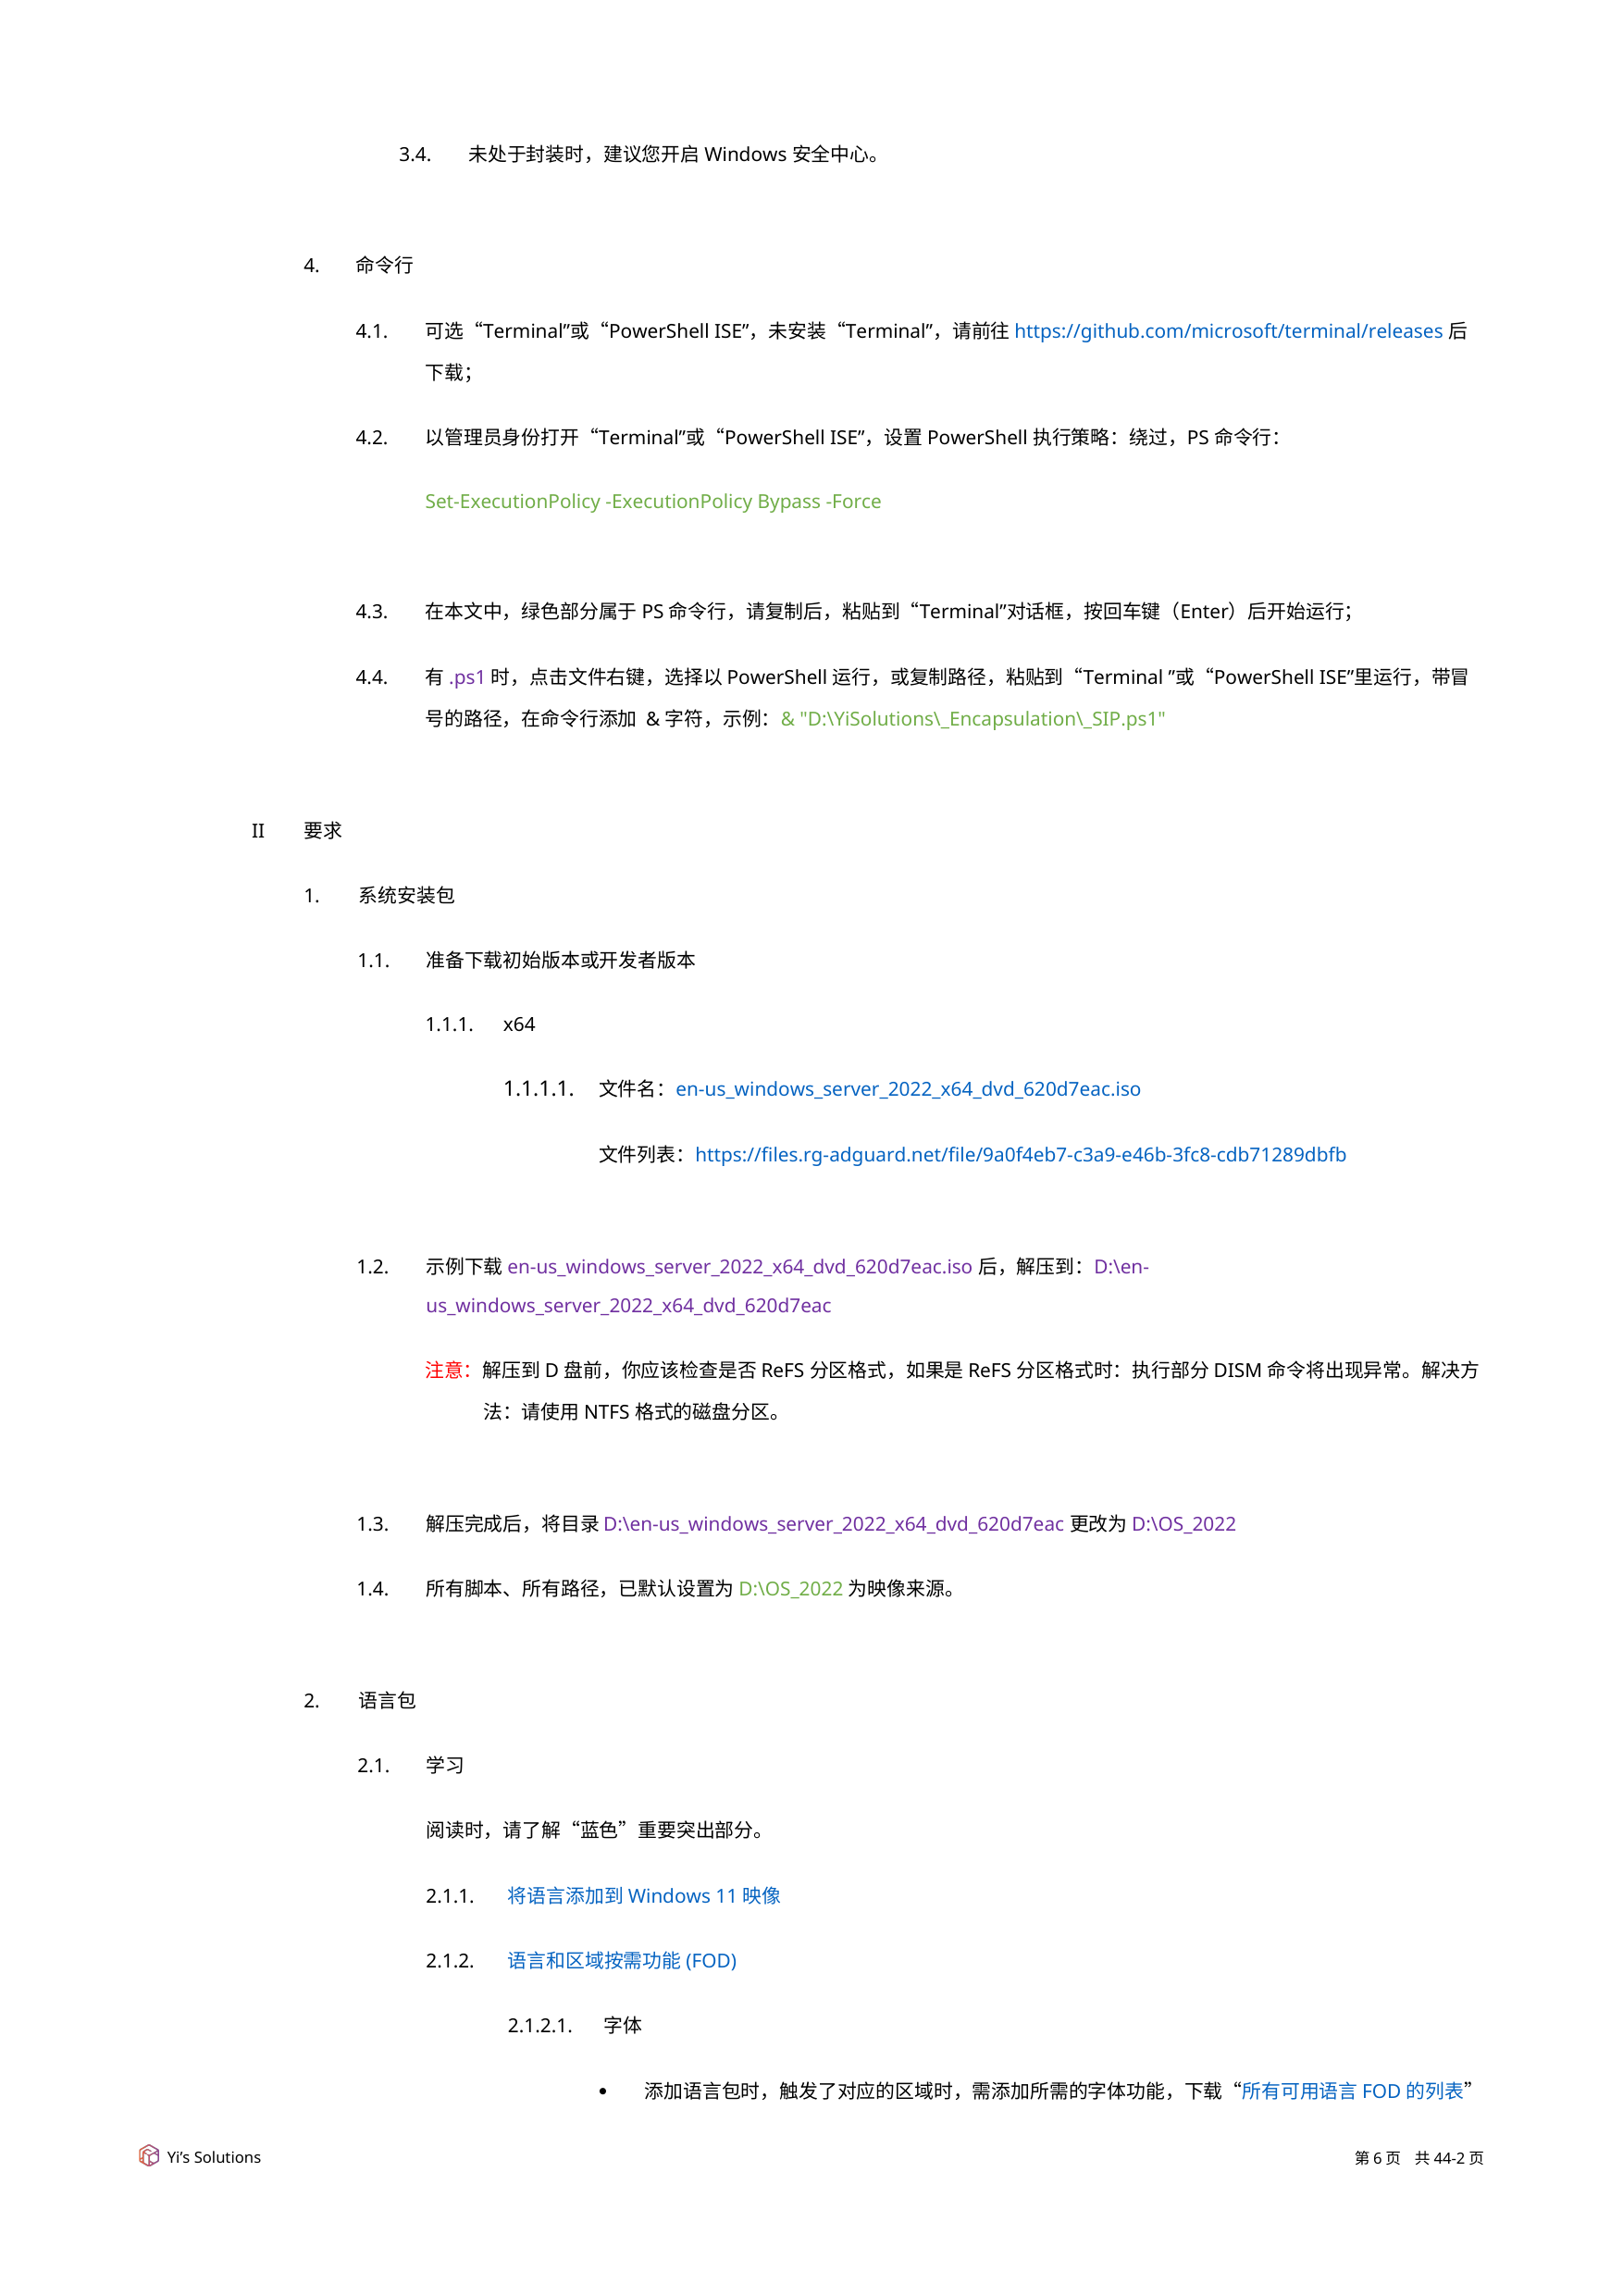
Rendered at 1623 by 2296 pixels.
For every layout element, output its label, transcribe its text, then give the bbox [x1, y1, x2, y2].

subtitle 学习 [357, 1750, 1484, 1778]
list 所有脚本、所有路径，已默认设置为 D:\OS_2022 为映像来源。 [356, 1573, 1484, 1602]
text 阅读时，请了解“蓝色”重要突出部分。 [426, 1816, 1484, 1843]
list x64 [425, 1011, 1484, 1037]
list 示例下载 en-us_windows_server_2022_x64_dvd_620d7eac.iso 后，解压到：D:\en-us_windows_server_2022_x64_dvd_620d7eac [356, 1251, 1484, 1319]
list 准备下载初始版本或开发者版本 [357, 946, 1484, 974]
list 解压完成后，将目录D:\en-us_windows_server_2022_x64_dvd_620d7eac 更改为 D:\OS_2022 [356, 1508, 1484, 1536]
list 文件名：en-us_windows_server_2022_x64_dvd_620d7eac.iso [503, 1074, 1484, 1102]
picture [139, 2144, 159, 2166]
list Set-ExecutionPolicy -ExecutionPolicy Bypass -Force [425, 488, 1484, 514]
subtitle 要求 [252, 815, 1484, 843]
list 在本文中，绿色部分属于 PS 命令行，请复制后，粘贴到“Terminal”对话框，按回车键（Enter）后开始运行； [355, 596, 1484, 625]
list 以管理员身份打开“Terminal”或“PowerShell ISE”，设置 PowerShell 执行策略：绕过，PS 命令行： [355, 423, 1484, 451]
list 可选“Terminal”或“PowerShell ISE”，未安装“Terminal”，请前往 https://github.com/microsoft/terminal/releases 后下载； [355, 316, 1484, 385]
list 注意：解压到 D 盘前，你应该检查是否 ReFS 分区格式，如果是 ReFS 分区格式时：执行部分 DISM 命令将出现异常。解决方法：请使用 NTFS 格式的磁盘分区。 [425, 1355, 1484, 1425]
list 语言和区域按需功能 (FOD) [426, 1945, 1484, 1974]
subtitle 系统安装包 [304, 880, 1484, 909]
subtitle 语言包 [304, 1685, 1484, 1713]
list 有 .ps1 时，点击文件右键，选择以 PowerShell 运行，或复制路径，粘贴到“Terminal ”或“PowerShell ISE”里运行，带冒号的路径，在命令行添加 & 字符，示例：& "D:\YiSolutions\_Encapsulation\_SIP.ps1" [355, 662, 1484, 732]
list 将语言添加到 Windows 11 映像 [426, 1880, 1484, 1908]
subtitle 字体 [508, 2011, 1484, 2039]
text 文件列表：https://files.rg-adguard.net/file/9a0f4eb7-c3a9-e46b-3fc8-cdb71289dbfb [599, 1140, 1484, 1168]
list 未处于封装时，建议您开启 Windows 安全中心。 [399, 139, 1484, 167]
subtitle 命令行 [304, 250, 1484, 279]
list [603, 2076, 1484, 2104]
